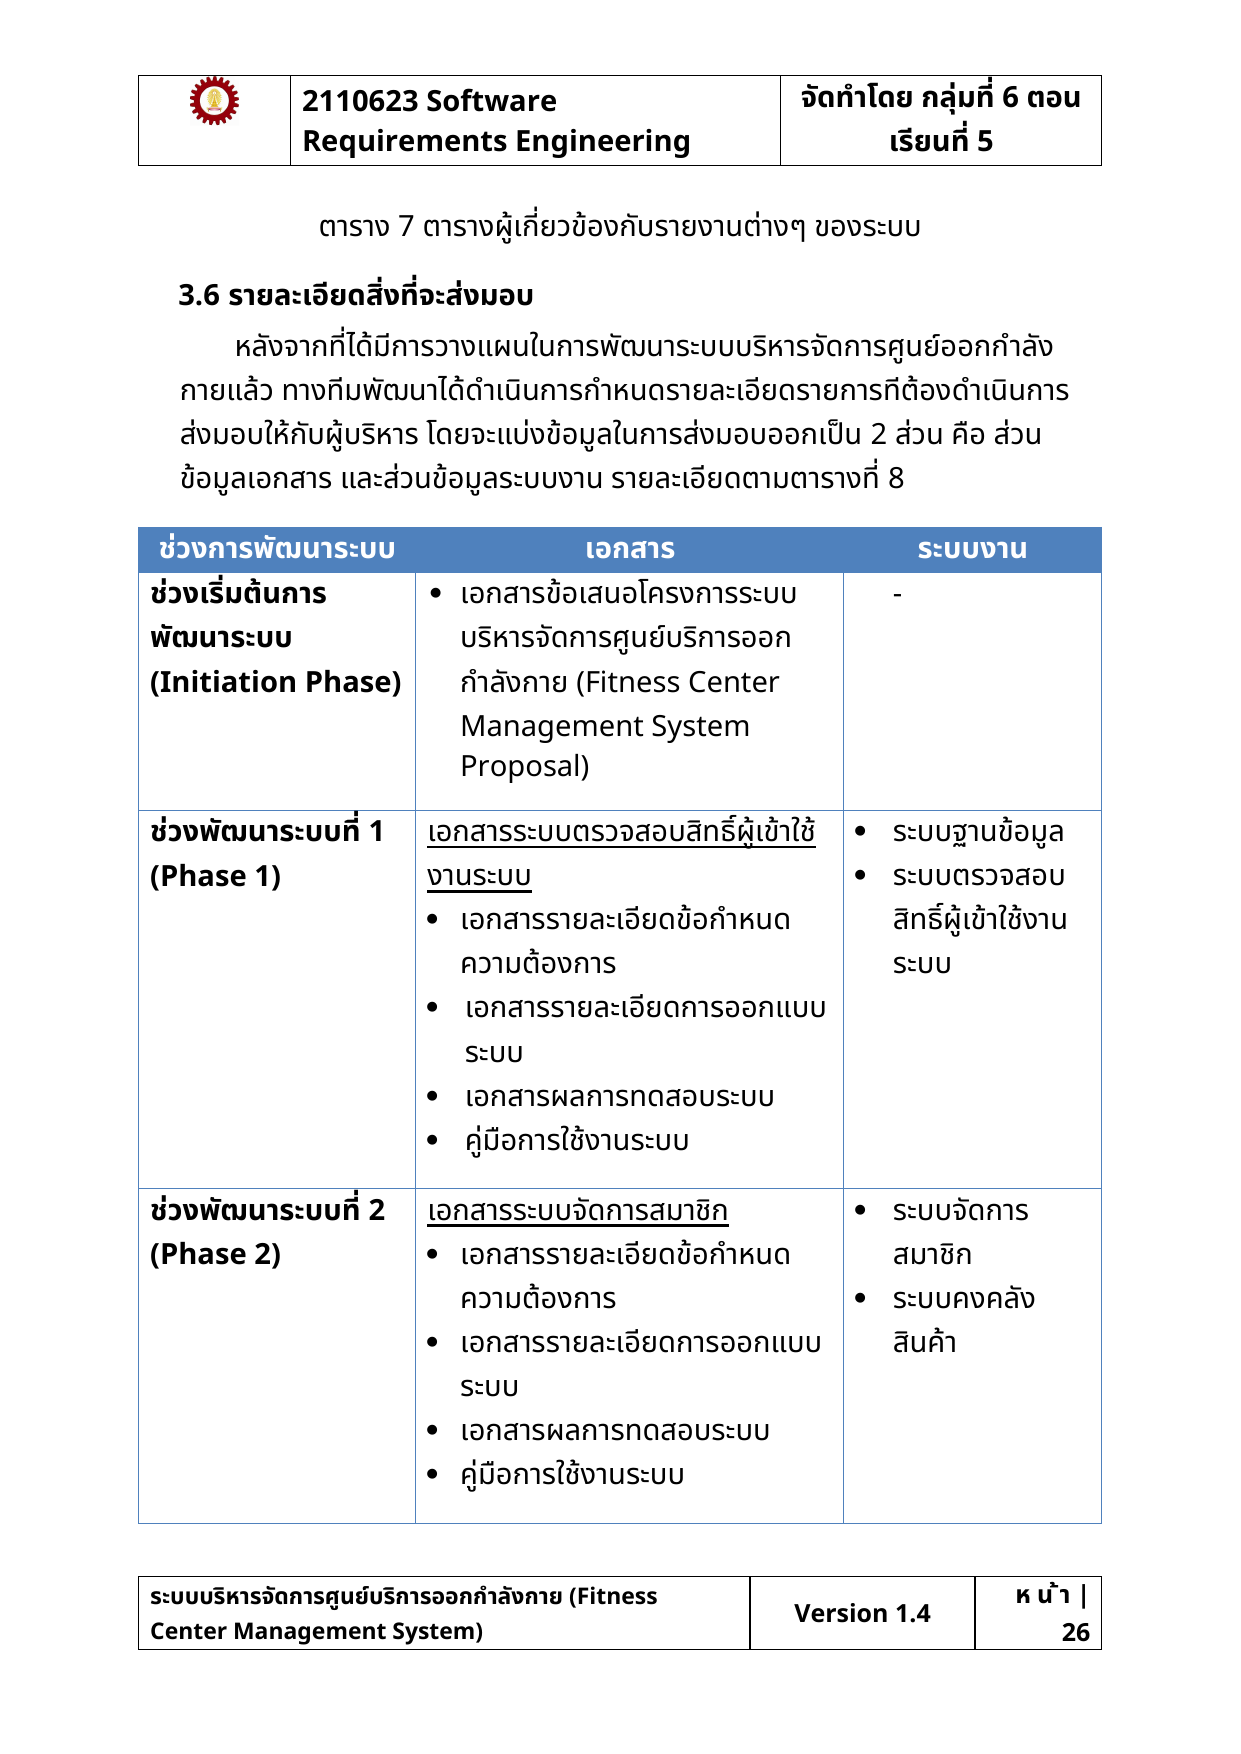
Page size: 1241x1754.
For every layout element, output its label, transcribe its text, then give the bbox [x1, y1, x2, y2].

table_cell ระบบจัดการสมาชิก ระบบคงคลังสินค้า [844, 1189, 1101, 1523]
subtitle รายละเอียดสิ่งที่จะส่งมอบ [178, 274, 1090, 319]
table_cell เอกสารข้อเสนอโครงการระบบบริหารจัดการศูนย์บริการออกกำลังกาย (Fitness Center Management System Proposal) [416, 573, 843, 810]
table_header เอกสาร [416, 528, 843, 572]
table_cell ช่วงเริ่มต้นการพัฒนาระบบ (Initiation Phase) [139, 573, 415, 810]
table_cell ช่วงพัฒนาระบบที่ 2 (Phase 2) [139, 1189, 415, 1523]
table_cell เอกสารระบบจัดการสมาชิก เอกสารรายละเอียดข้อกำหนดความต้องการ เอกสารรายละเอียดการออกแบบระบบ เอกสารผลการทดสอบระบบ คู่มือการใช้งานระบบ [416, 1189, 843, 1523]
table_cell ระบบฐานข้อมูล ระบบตรวจสอบสิทธิ์ผู้เข้าใช้งานระบบ [844, 811, 1101, 1188]
table_cell เอกสารระบบตรวจสอบสิทธิ์ผู้เข้าใช้งานระบบ เอกสารรายละเอียดข้อกำหนดความต้องการ เอกสารรายละเอียดการออกแบบระบบ เอกสารผลการทดสอบระบบ คู่มือการใช้งานระบบ [416, 811, 843, 1188]
table_header ระบบงาน [844, 528, 1101, 572]
table_cell [844, 573, 1101, 810]
picture [189, 76, 240, 126]
table_header ช่วงการพัฒนาระบบ [139, 528, 415, 572]
table_cell ช่วงพัฒนาระบบที่ 1 (Phase 1) [139, 811, 415, 1188]
text ตาราง 7 ตารางผู้เกี่ยวข้องกับรายงานต่างๆ ของระบบ [150, 205, 1090, 249]
text หลังจากที่ได้มีการวางแผนในการพัฒนาระบบบริหารจัดการศูนย์ออกกำลังกายแล้ว ทางทีมพัฒนาได้ดำเนินการกำหนดรายละเอียดรายการทีต้องดำเนินการส่งมอบให้กับผู้บริหาร โดยจะแบ่งข้อมูลในการส่งมอบออกเป็น 2 ส่วน คือ ส่วนข้อมูลเอกสาร และส่วนข้อมูลระบบงาน รายละเอียดตามตารางที่ 8 [179, 325, 1090, 502]
